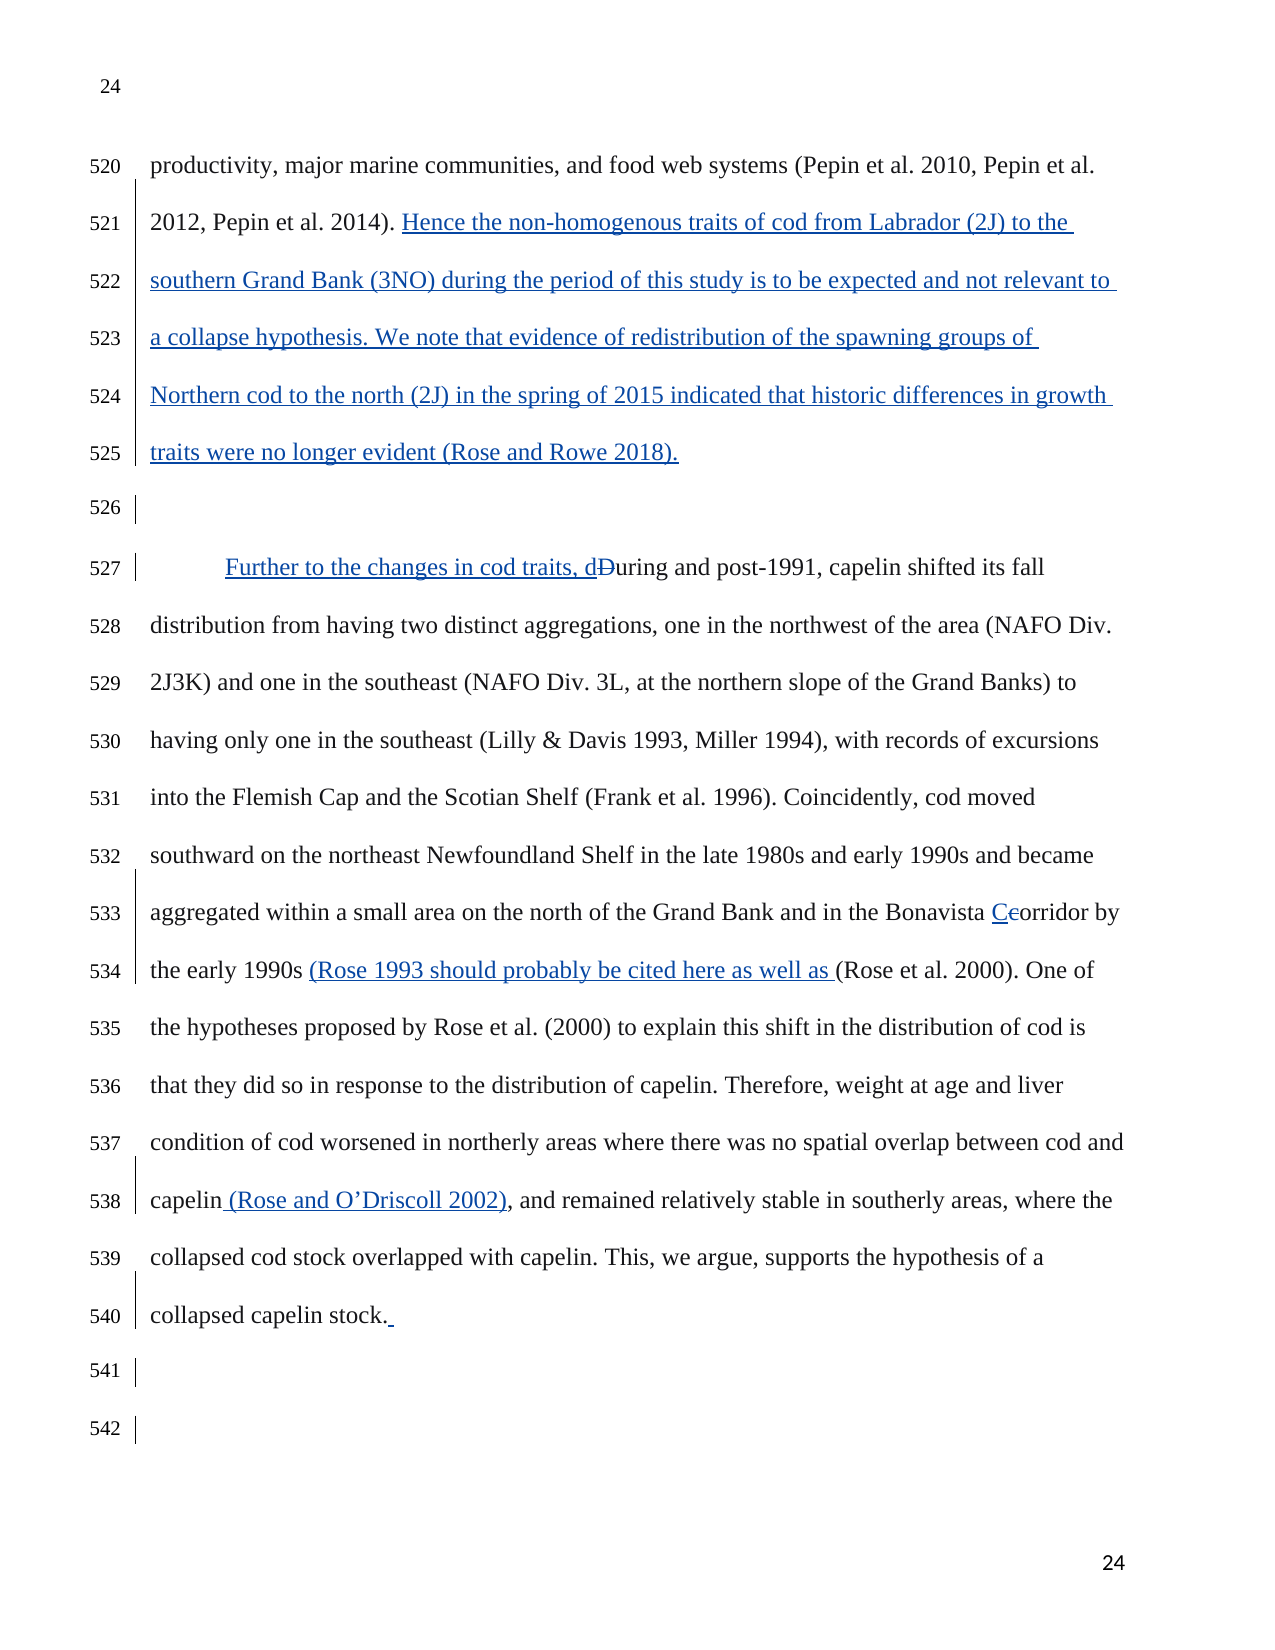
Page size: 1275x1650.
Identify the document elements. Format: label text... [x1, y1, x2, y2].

text uring and post-1991, capelin shifted its fall distribution from having two distinct aggregations, one in the northwest of the area (NAFO Div. 2J3K) and one in the southeast (NAFO Div. 3L, at the northern slope of the Grand Banks) to having only one in the southeast (Lilly & Davis 1993, Miller 1994), with records of excursions into the Flemish Cap and the Scotian Shelf (Frank et al. 1996). Coincidently, cod moved southward on the northeast Newfoundland Shelf in the late 1980s and early 1990s and became aggregated within a small area on the north of the Grand Bank and in the Bonavista orridor by the early 1990s (Rose et al. 2000). One of the hypotheses proposed by Rose et al. (2000) to explain this shift in the distribution of cod is that they did so in response to the distribution of capelin. Therefore, weight at age and liver condition of cod worsened in northerly areas where there was no spatial overlap between cod and capelin, and remained relatively stable in southerly areas, where the collapsed cod stock overlapped with capelin. This, we argue, supports the hypothesis of a collapsed capelin stock. [150, 552, 1125, 1329]
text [150, 150, 1125, 466]
